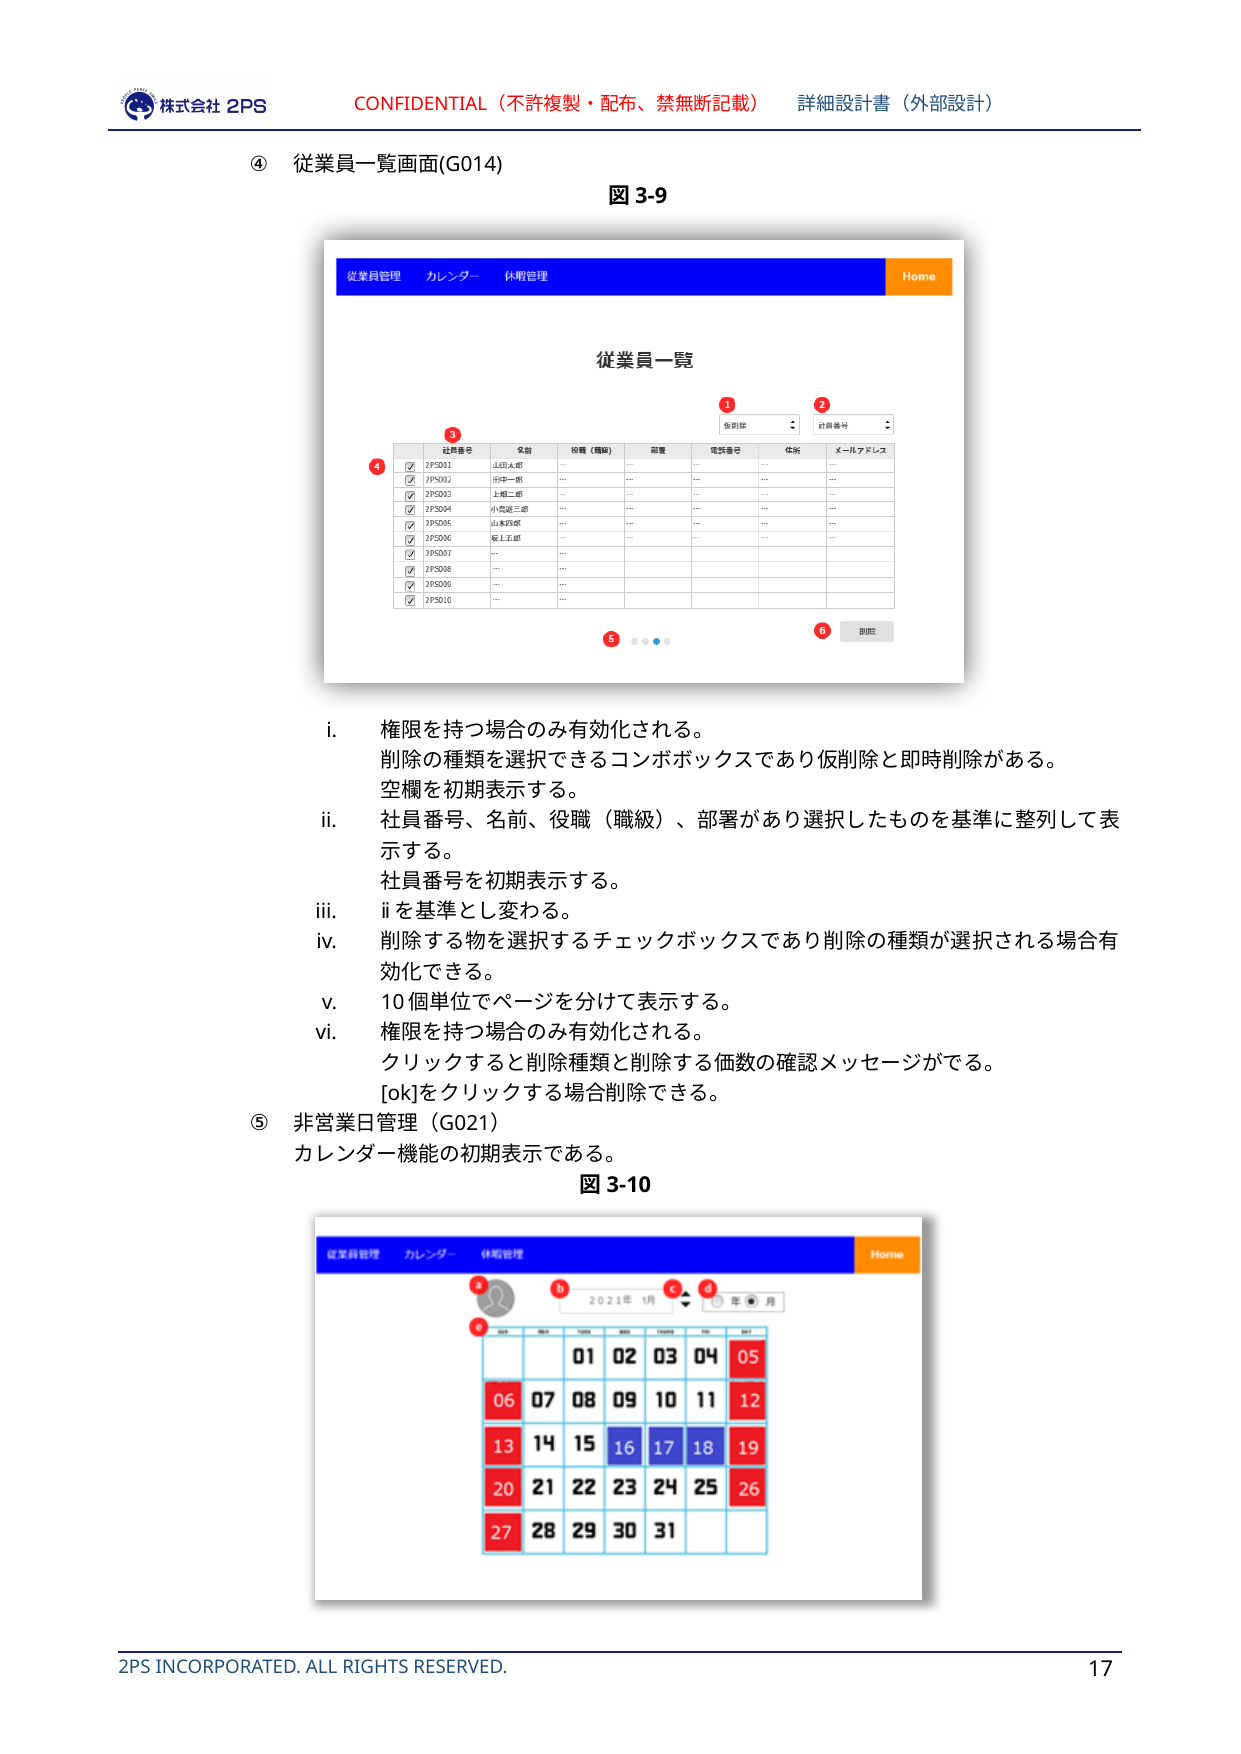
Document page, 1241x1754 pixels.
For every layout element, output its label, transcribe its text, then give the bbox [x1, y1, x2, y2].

list カレンダー機能の初期表示である。 [293, 1137, 1122, 1167]
list 権限を持つ場合のみ有効化される。 [337, 713, 1122, 743]
list 権限を持つ場合のみ有効化される。 [337, 1016, 1122, 1046]
text 図 3-9 [315, 178, 960, 210]
list 削除する物を選択するチェックボックスであり削除の種類が選択される場合有効化できる。 [337, 925, 1122, 985]
text [ok]をクリックする場合削除できる。 [337, 1076, 1122, 1106]
picture [116, 78, 273, 129]
list 10個単位でページを分けて表示する。 [337, 985, 1122, 1016]
list クリックすると削除種類と削除する価数の確認メッセージがでる。 [381, 1046, 1122, 1076]
list 非営業日管理（G021） [249, 1106, 1122, 1137]
text 図 3-10 [315, 1167, 916, 1199]
list 社員番号、名前、役職（職級）、部署があり選択したものを基準に整列して表示する。 [337, 804, 1122, 864]
picture [316, 1218, 921, 1599]
list 削除の種類を選択できるコンボボックスであり仮削除と即時削除がある。 [381, 743, 1122, 773]
list 従業員一覧画面(G014) [249, 148, 1122, 178]
list 社員番号を初期表示する。 [381, 864, 1122, 894]
list 空欄を初期表示する。 [381, 773, 1122, 804]
list ⅱを基準とし変わる。 [337, 894, 1122, 925]
picture [324, 240, 964, 683]
